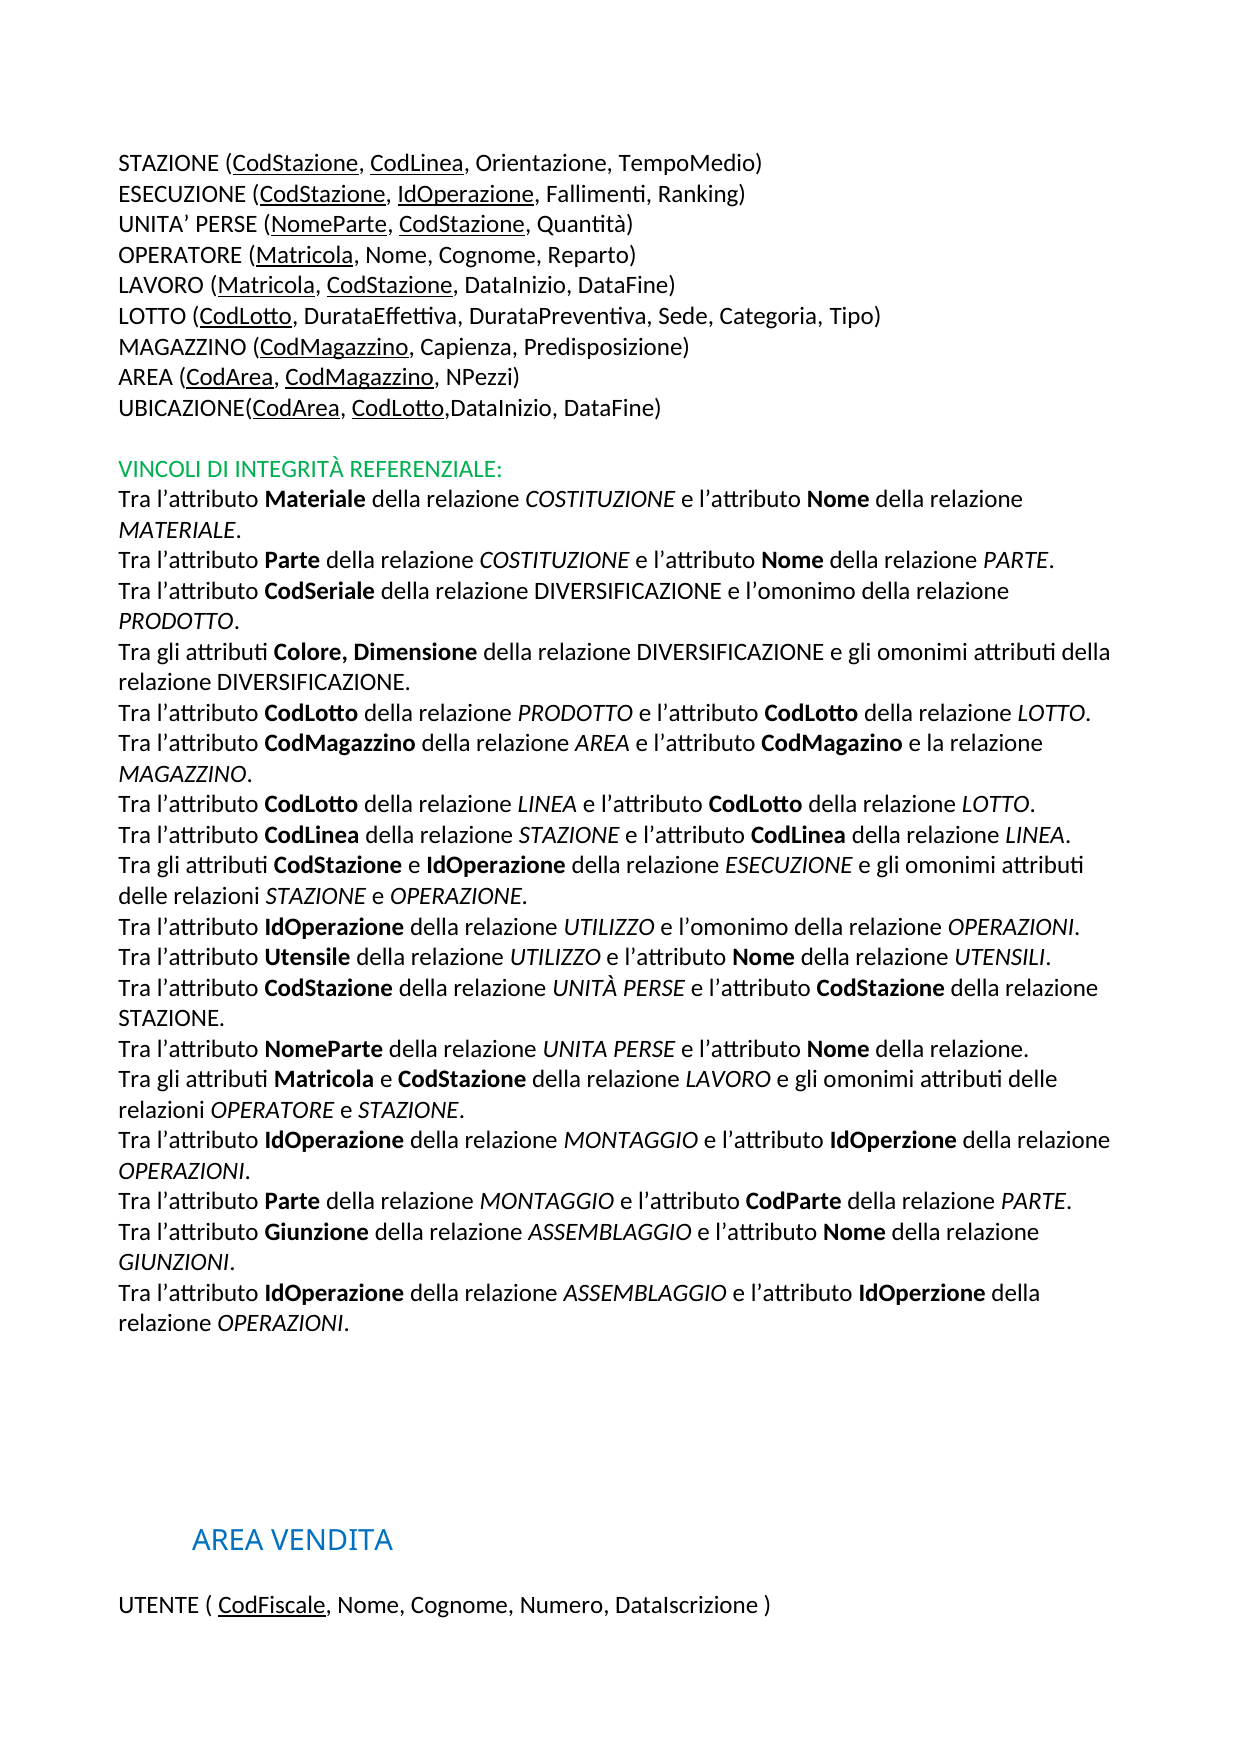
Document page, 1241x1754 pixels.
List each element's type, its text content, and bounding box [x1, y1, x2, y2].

text Tra l’attributo IdOperazione della relazione ASSEMBLAGGIO e l’attributo IdOperzione della relazione OPERAZIONI. [118, 1277, 1122, 1338]
text MAGAZZINO (CodMagazzino, Capienza, Predisposizione) [118, 331, 1122, 361]
text Tra l’attributo NomeParte della relazione UNITA PERSE e l’attributo Nome della relazione. [118, 1033, 1122, 1063]
text LAVORO (Matricola, CodStazione, DataInizio, DataFine) [118, 270, 1122, 300]
text UNITA’ PERSE (NomeParte, CodStazione, Quantità) [118, 209, 1122, 239]
text UTENTE ( CodFiscale, Nome, Cognome, Numero, DataIscrizione ) [118, 1589, 1122, 1620]
text Tra l’attributo CodLotto della relazione LINEA e l’attributo CodLotto della relazione LOTTO. [118, 788, 1122, 819]
text Tra l’attributo Giunzione della relazione ASSEMBLAGGIO e l’attributo Nome della relazione GIUNZIONI. [118, 1216, 1122, 1277]
text Tra l’attributo Utensile della relazione UTILIZZO e l’attributo Nome della relazione UTENSILI. [118, 941, 1122, 972]
text Tra l’attributo IdOperazione della relazione MONTAGGIO e l’attributo IdOperzione della relazione OPERAZIONI. [118, 1124, 1122, 1185]
text Tra l’attributo CodLinea della relazione STAZIONE e l’attributo CodLinea della relazione LINEA. [118, 819, 1122, 849]
text VINCOLI DI INTEGRITÀ REFERENZIALE: [118, 453, 1122, 483]
text Tra l’attributo Materiale della relazione COSTITUZIONE e l’attributo Nome della relazione MATERIALE. [118, 483, 1122, 544]
text Tra l’attributo CodLotto della relazione PRODOTTO e l’attributo CodLotto della relazione LOTTO. [118, 697, 1122, 727]
text OPERATORE (Matricola, Nome, Cognome, Reparto) [118, 239, 1122, 270]
text Tra gli attributi Matricola e CodStazione della relazione LAVORO e gli omonimi attributi delle relazioni OPERATORE e STAZIONE. [118, 1063, 1122, 1124]
text Tra l’attributo CodSeriale della relazione DIVERSIFICAZIONE e l’omonimo della relazione PRODOTTO. [118, 575, 1122, 636]
text Tra l’attributo CodStazione della relazione UNITÀ PERSE e l’attributo CodStazione della relazione STAZIONE. [118, 972, 1122, 1033]
subtitle AREA VENDITA [118, 1519, 1122, 1559]
text Tra l’attributo Parte della relazione COSTITUZIONE e l’attributo Nome della relazione PARTE. [118, 544, 1122, 575]
text Tra l’attributo CodMagazzino della relazione AREA e l’attributo CodMagazino e la relazione MAGAZZINO. [118, 727, 1122, 788]
text Tra l’attributo IdOperazione della relazione UTILIZZO e l’omonimo della relazione OPERAZIONI. [118, 911, 1122, 941]
text AREA (CodArea, CodMagazzino, NPezzi) [118, 361, 1122, 392]
text ESECUZIONE (CodStazione, IdOperazione, Fallimenti, Ranking) [118, 178, 1122, 209]
text UBICAZIONE(CodArea, CodLotto,DataInizio, DataFine) [118, 392, 1122, 422]
text Tra gli attributi CodStazione e IdOperazione della relazione ESECUZIONE e gli omonimi attributi delle relazioni STAZIONE e OPERAZIONE. [118, 849, 1122, 911]
text Tra l’attributo Parte della relazione MONTAGGIO e l’attributo CodParte della relazione PARTE. [118, 1185, 1122, 1216]
text STAZIONE (CodStazione, CodLinea, Orientazione, TempoMedio) [118, 148, 1122, 178]
text LOTTO (CodLotto, DurataEffettiva, DurataPreventiva, Sede, Categoria, Tipo) [118, 300, 1122, 331]
text Tra gli attributi Colore, Dimensione della relazione DIVERSIFICAZIONE e gli omonimi attributi della relazione DIVERSIFICAZIONE. [118, 636, 1122, 697]
